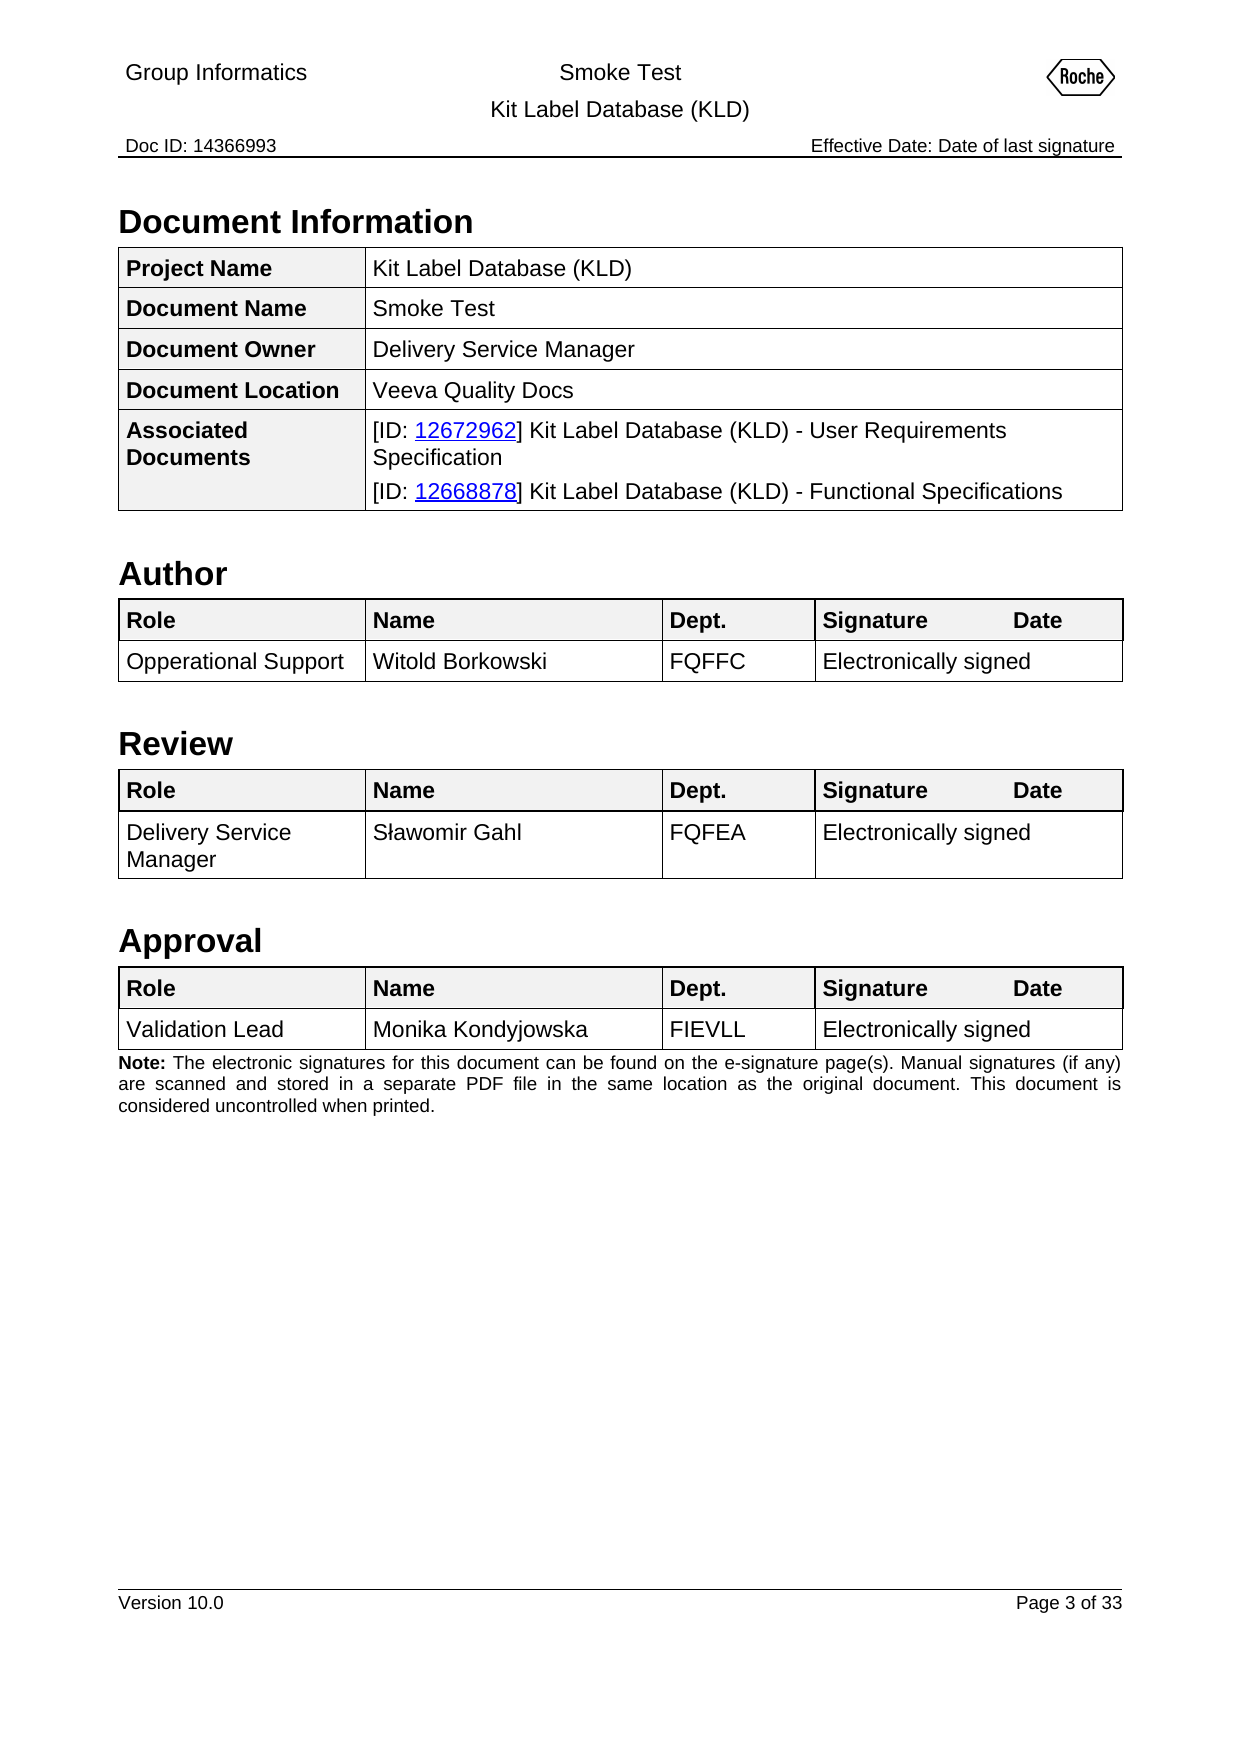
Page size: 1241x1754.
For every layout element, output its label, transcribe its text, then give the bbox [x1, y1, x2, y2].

table_header Project Name [119, 248, 365, 287]
table_cell Opperational Support [119, 641, 365, 681]
text Document Information [118, 202, 1122, 240]
table_cell Delivery Service Manager [366, 329, 1122, 368]
table_cell Electronically signed [816, 812, 1122, 878]
table_header Date [1006, 770, 1122, 810]
table_cell Associated Documents [119, 410, 365, 510]
table_header Dept. [663, 968, 814, 1007]
table_cell [ID: 12672962] Kit Label Database (KLD) - User Requirements Specification [ID: 12668878] Kit Label Database (KLD) - Functional Specifications [366, 410, 1122, 510]
text Note: The electronic signatures for this document can be found on the e-signature page(s). Manual signatures (if any) are scanned and stored in a separate PDF file in the same location as the original document. This document is considered uncontrolled when printed. [118, 1052, 1122, 1116]
text Author [118, 554, 1122, 592]
table_header Signature [816, 968, 1006, 1007]
text Approval [118, 922, 1122, 960]
table_cell Monika Kondyjowska [366, 1009, 662, 1048]
table_header Role [120, 770, 365, 810]
table_cell Document Owner [119, 329, 365, 368]
table_header [366, 248, 1122, 287]
table_cell FIEVLL [663, 1009, 815, 1048]
table_cell Validation Lead [119, 1009, 365, 1048]
table_header Name [366, 968, 662, 1007]
table_cell Witold Borkowski [366, 641, 662, 681]
table_cell Electronically signed [816, 1009, 1122, 1048]
table_header Date [1006, 968, 1122, 1007]
table_cell FQFEA [663, 812, 815, 878]
table_header Dept. [663, 600, 814, 639]
table_cell [366, 288, 1122, 328]
table_header Signature [816, 770, 1006, 810]
table_cell Document Name [119, 288, 365, 328]
table_header Signature [816, 600, 1006, 639]
table_cell Document Location [119, 370, 365, 409]
table_cell Veeva Quality Docs [366, 370, 1122, 409]
table_header Name [366, 600, 662, 639]
table_cell Delivery Service Manager [119, 812, 365, 878]
table_header Role [120, 968, 365, 1007]
table_cell Electronically signed [816, 641, 1122, 681]
table_cell Sławomir Gahl [366, 812, 662, 878]
table_header Name [366, 770, 662, 810]
table_header Date [1006, 600, 1122, 639]
table_header Role [120, 600, 365, 639]
picture [1046, 59, 1115, 96]
text Review [118, 724, 1122, 762]
table_header Dept. [663, 770, 814, 810]
table_cell FQFFC [663, 641, 815, 681]
